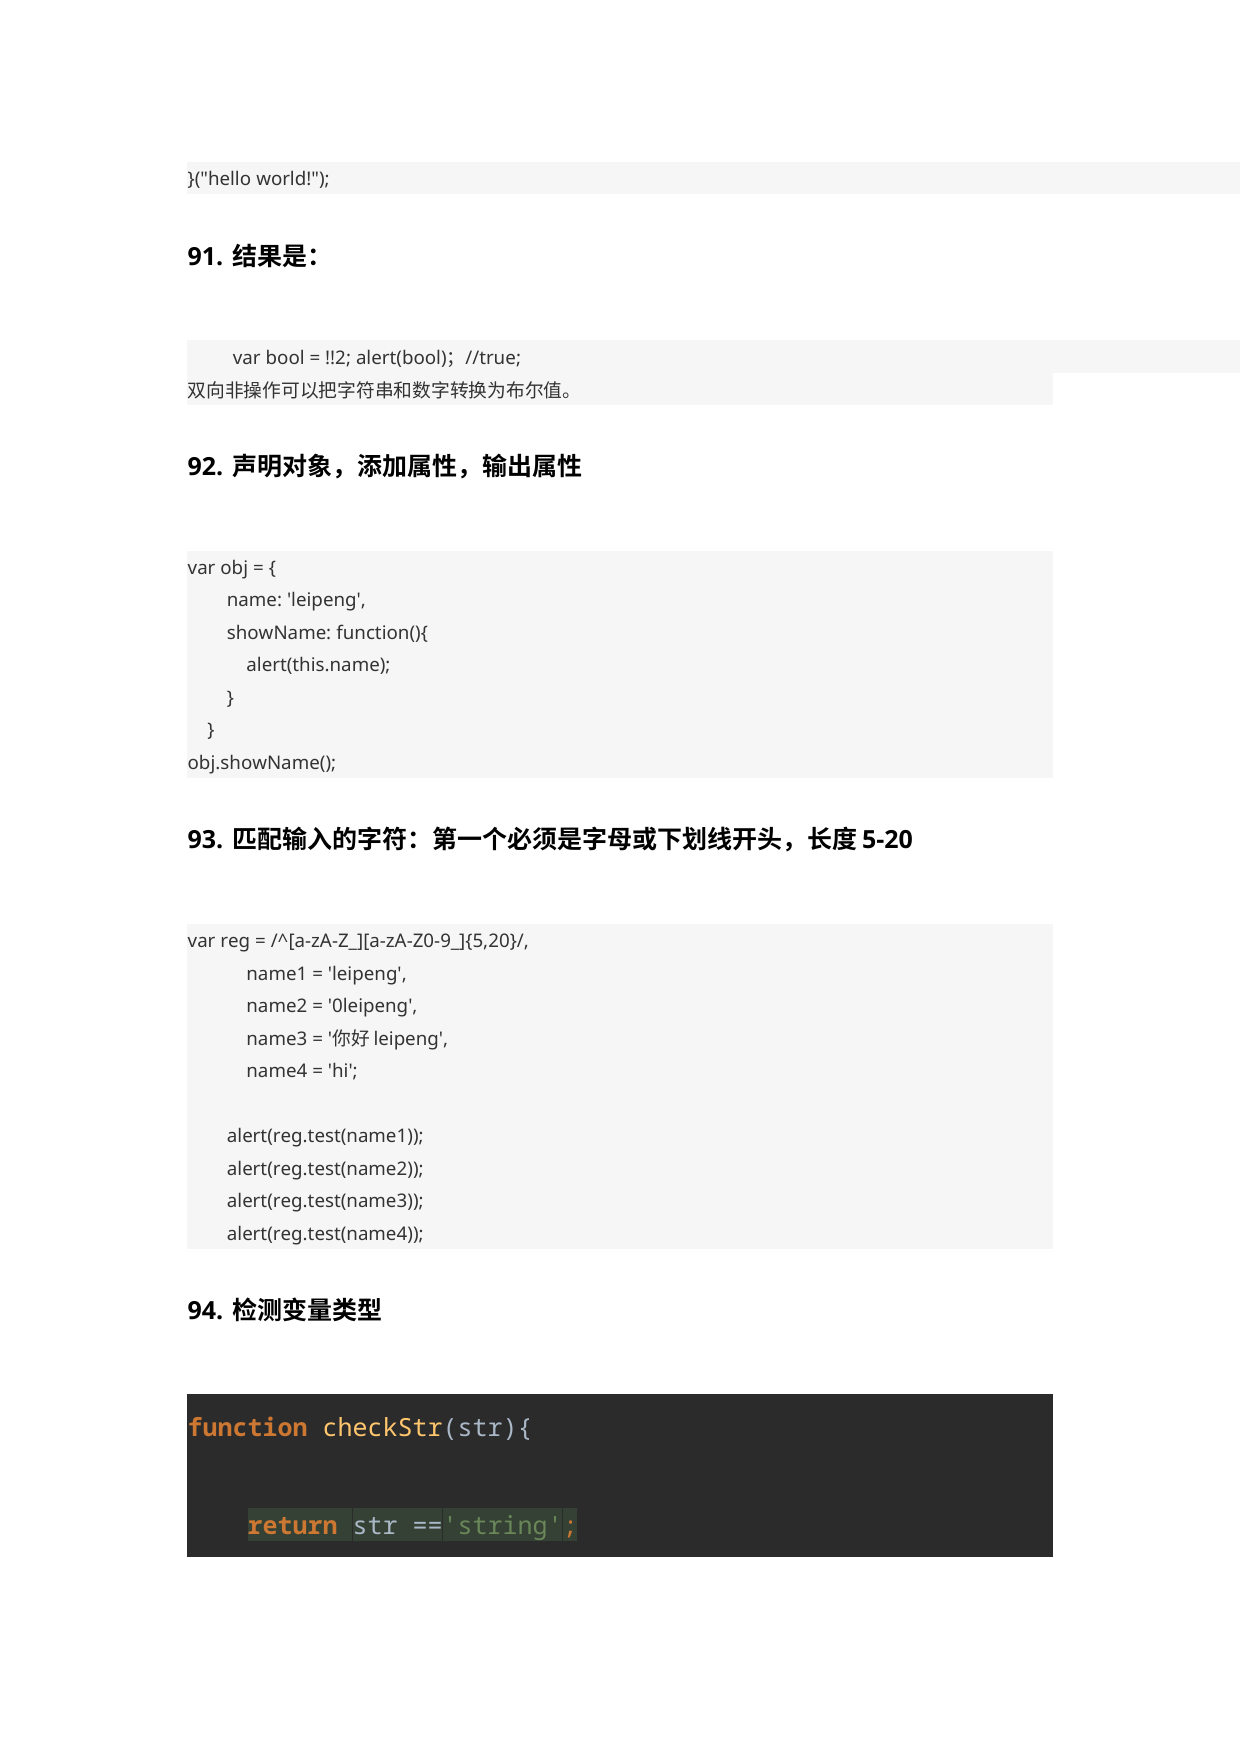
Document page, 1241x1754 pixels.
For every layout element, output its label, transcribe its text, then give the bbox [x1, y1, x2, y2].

text 声明对象，添加属性，输出属性 [187, 432, 1053, 497]
text 双向非操作可以把字符串和数字转换为布尔值。 [187, 373, 1053, 405]
text name: 'leipeng', [187, 583, 1053, 616]
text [187, 1394, 1053, 1557]
text alert(reg.test(name1)); [187, 1119, 1053, 1151]
text } [187, 713, 1053, 746]
text var obj = { [187, 551, 1053, 583]
text } [187, 681, 1053, 713]
text var reg = /^[a-zA-Z_][a-zA-Z0-9_]{5,20}/, [187, 924, 1053, 956]
text alert(reg.test(name3)); [187, 1184, 1053, 1216]
text showName: function(){ [187, 616, 1053, 648]
text 结果是： [187, 222, 1053, 287]
text obj.showName(); [187, 746, 1053, 778]
text name2 = '0leipeng', [187, 989, 1053, 1021]
text 匹配输入的字符：第一个必须是字母或下划线开头，长度5-20 [187, 805, 1053, 870]
text alert(this.name); [187, 648, 1053, 681]
text name3 = '你好leipeng', [187, 1021, 1053, 1054]
text name1 = 'leipeng', [187, 956, 1053, 989]
text 检测变量类型 [187, 1276, 1053, 1341]
text name4 = 'hi'; [187, 1054, 1053, 1086]
text alert(reg.test(name4)); [187, 1216, 1053, 1249]
text alert(reg.test(name2)); [187, 1151, 1053, 1184]
